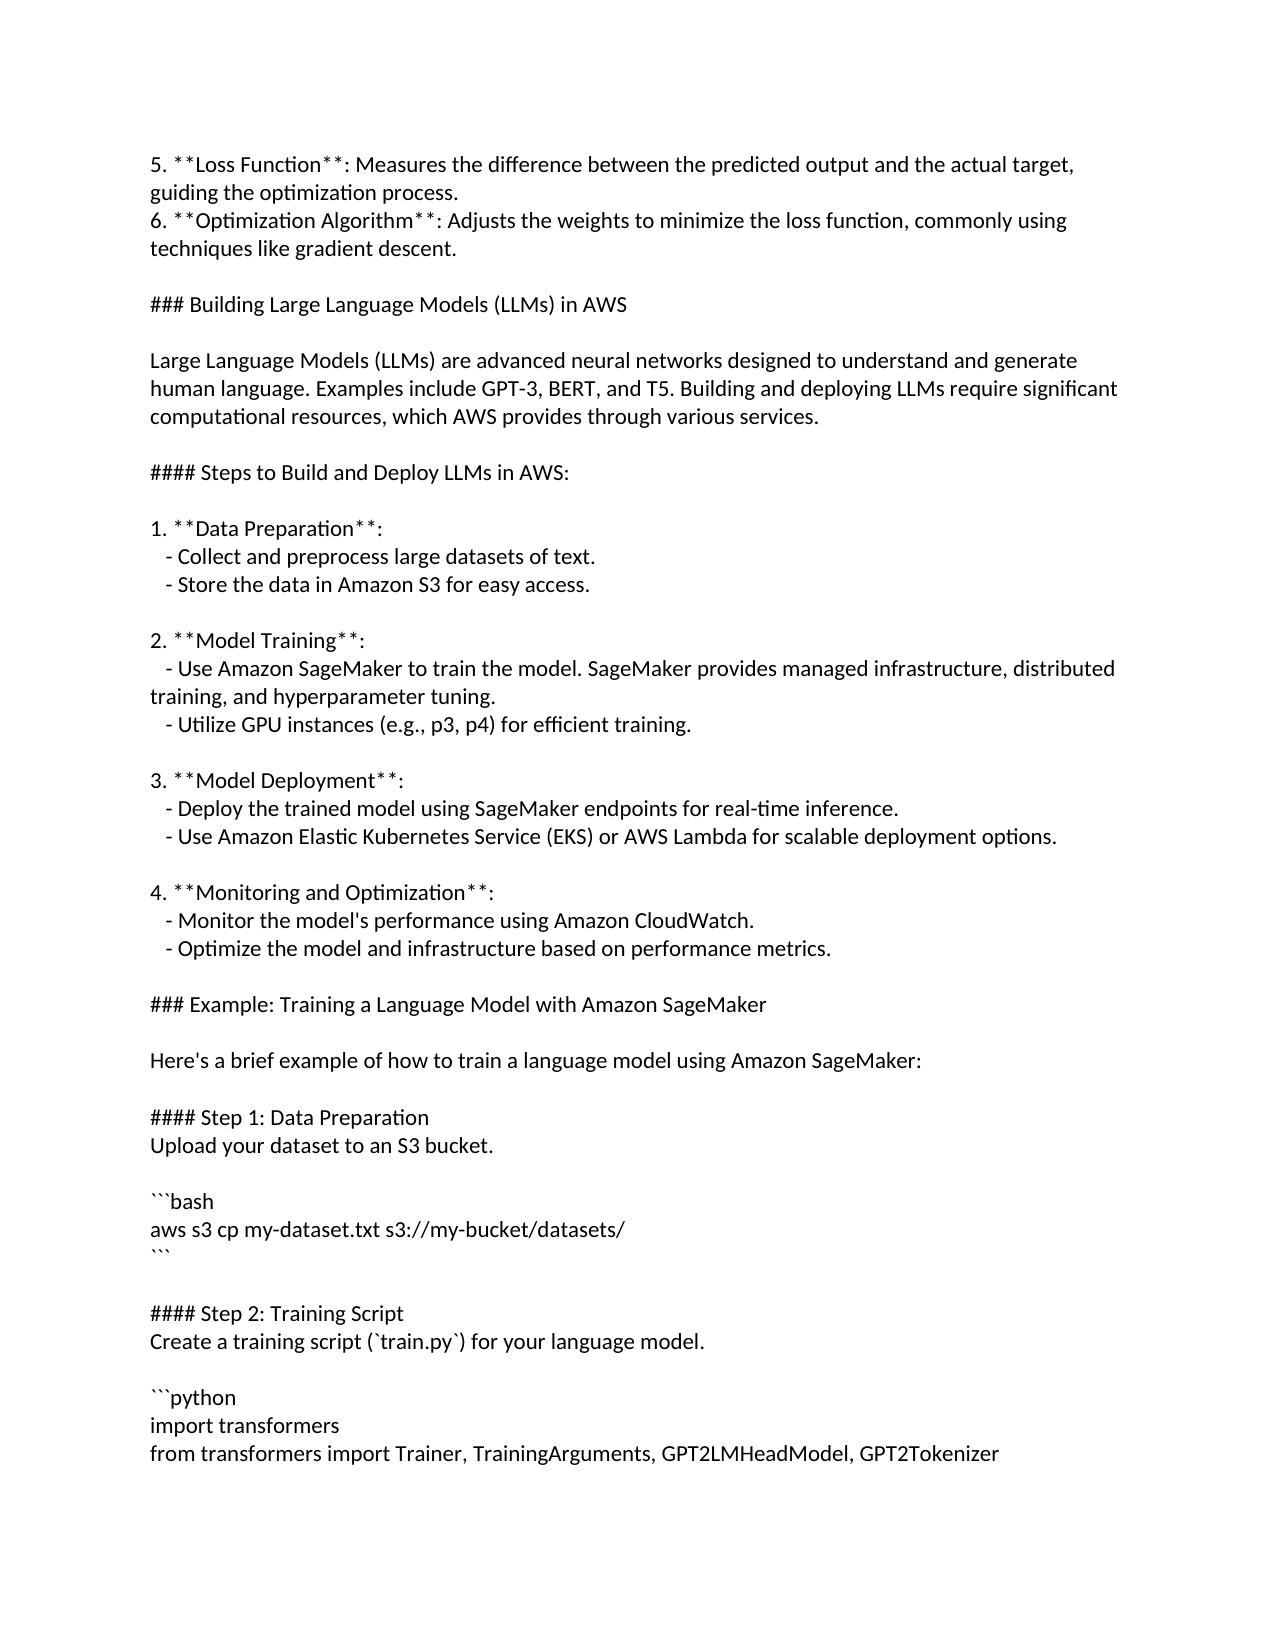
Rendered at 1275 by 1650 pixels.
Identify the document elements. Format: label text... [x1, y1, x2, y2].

text - Store the data in Amazon S3 for easy access. [150, 570, 1125, 598]
text 1. **Data Preparation**: [150, 514, 1125, 542]
text - Utilize GPU instances (e.g., p3, p4) for efficient training. [150, 710, 1125, 738]
text ### Example: Training a Language Model with Amazon SageMaker [150, 991, 1125, 1019]
text 5. **Loss Function**: Measures the difference between the predicted output and the actual target, guiding the optimization process. [150, 150, 1125, 206]
text import transformers [150, 1411, 1125, 1439]
text - Optimize the model and infrastructure based on performance metrics. [150, 934, 1125, 963]
text #### Step 1: Data Preparation [150, 1103, 1125, 1131]
text 3. **Model Deployment**: [150, 766, 1125, 794]
text 4. **Monitoring and Optimization**: [150, 878, 1125, 907]
text ``` [150, 1243, 1125, 1271]
text - Monitor the model's performance using Amazon CloudWatch. [150, 907, 1125, 934]
text 2. **Model Training**: [150, 626, 1125, 654]
text - Deploy the trained model using SageMaker endpoints for real-time inference. [150, 794, 1125, 822]
text #### Steps to Build and Deploy LLMs in AWS: [150, 458, 1125, 486]
text Upload your dataset to an S3 bucket. [150, 1131, 1125, 1159]
text #### Step 2: Training Script [150, 1299, 1125, 1327]
text ### Building Large Language Models (LLMs) in AWS [150, 290, 1125, 318]
text Create a training script (`train.py`) for your language model. [150, 1327, 1125, 1355]
text 6. **Optimization Algorithm**: Adjusts the weights to minimize the loss function, commonly using techniques like gradient descent. [150, 206, 1125, 262]
text - Use Amazon SageMaker to train the model. SageMaker provides managed infrastructure, distributed training, and hyperparameter tuning. [150, 654, 1125, 710]
text Large Language Models (LLMs) are advanced neural networks designed to understand and generate human language. Examples include GPT-3, BERT, and T5. Building and deploying LLMs require significant computational resources, which AWS provides through various services. [150, 346, 1125, 430]
text from transformers import Trainer, TrainingArguments, GPT2LMHeadModel, GPT2Tokenizer [150, 1439, 1125, 1467]
text - Use Amazon Elastic Kubernetes Service (EKS) or AWS Lambda for scalable deployment options. [150, 822, 1125, 851]
text Here's a brief example of how to train a language model using Amazon SageMaker: [150, 1047, 1125, 1075]
text - Collect and preprocess large datasets of text. [150, 542, 1125, 570]
text aws s3 cp my-dataset.txt s3://my-bucket/datasets/ [150, 1215, 1125, 1243]
text ```python [150, 1383, 1125, 1411]
text ```bash [150, 1187, 1125, 1215]
